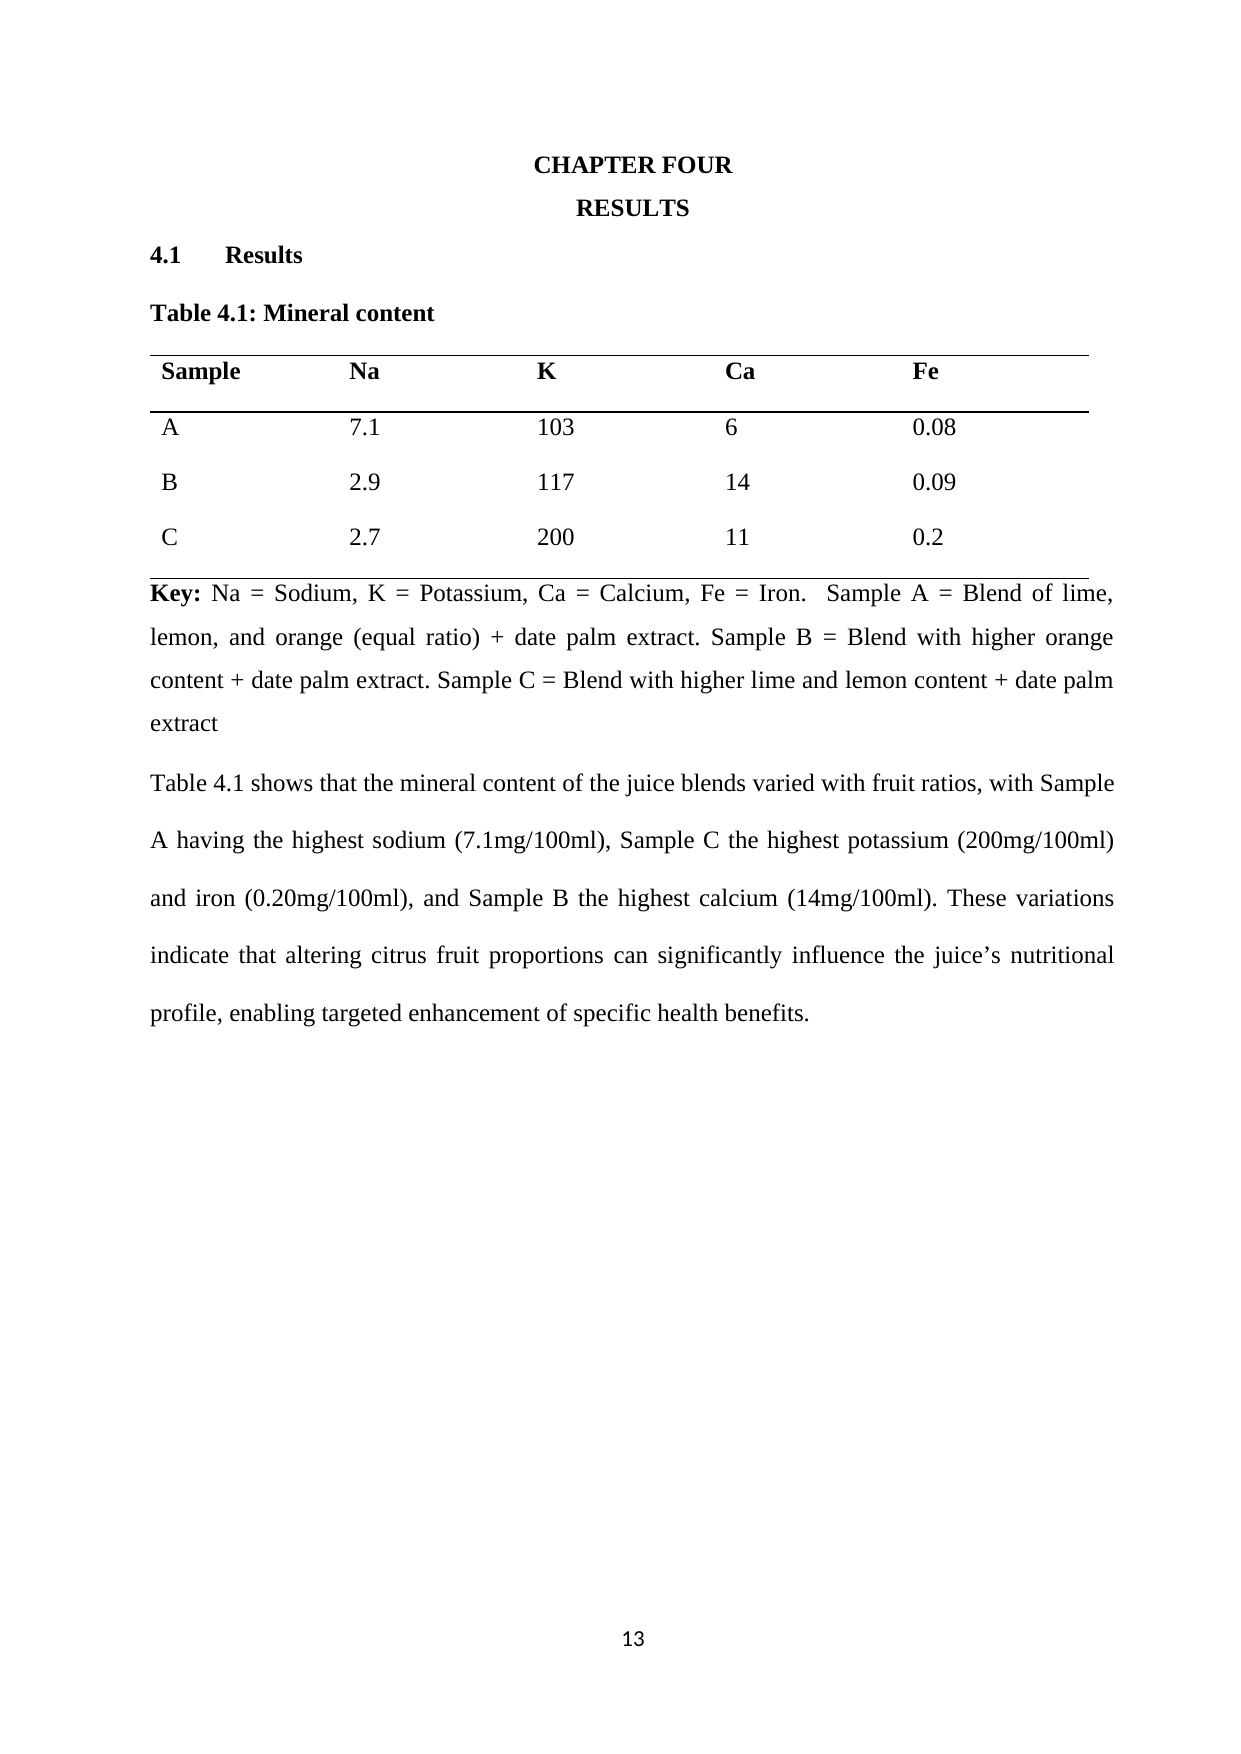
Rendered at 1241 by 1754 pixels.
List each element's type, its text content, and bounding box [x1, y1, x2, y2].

table_cell 2.7 [338, 523, 526, 577]
subtitle CHAPTER FOUR [150, 150, 1116, 179]
table_cell B [150, 468, 338, 522]
table_cell 7.1 [338, 413, 526, 467]
subtitle RESULTS [150, 193, 1116, 222]
table_cell 2.9 [338, 468, 526, 522]
table_header Na [338, 356, 526, 411]
table_cell 200 [526, 523, 713, 577]
table_header Ca [714, 356, 901, 411]
table_cell C [150, 523, 338, 577]
subtitle 4.1 Results [150, 240, 1116, 269]
table_header Sample [150, 356, 338, 411]
table_cell 117 [526, 468, 713, 522]
table_cell 11 [714, 523, 901, 577]
table_cell 0.09 [901, 468, 1089, 522]
table_cell 103 [526, 413, 713, 467]
table_cell 6 [714, 413, 901, 467]
table_cell 14 [714, 468, 901, 522]
text Key: Na = Sodium, K = Potassium, Ca = Calcium, Fe = Iron. Sample A = Blend of lime, lemon, and orange (equal ratio) + date palm extract. Sample B = Blend with higher orange content + date palm extract. Sample C = Blend with higher lime and lemon content + date palm extract [150, 578, 1116, 737]
table_cell A [150, 413, 338, 467]
table_header Fe [901, 356, 1089, 411]
text Table 4.1: Mineral content [150, 298, 1116, 327]
table_cell 0.08 [901, 413, 1089, 467]
table_header K [526, 356, 713, 411]
text Table 4.1 shows that the mineral content of the juice blends varied with fruit ratios, with Sample A having the highest sodium (7.1mg/100ml), Sample C the highest potassium (200mg/100ml) and iron (0.20mg/100ml), and Sample B the highest calcium (14mg/100ml). These variations indicate that altering citrus fruit proportions can significantly influence the juice’s nutritional profile, enabling targeted enhancement of specific health benefits. [150, 768, 1116, 1026]
table_cell 0.2 [901, 523, 1089, 577]
